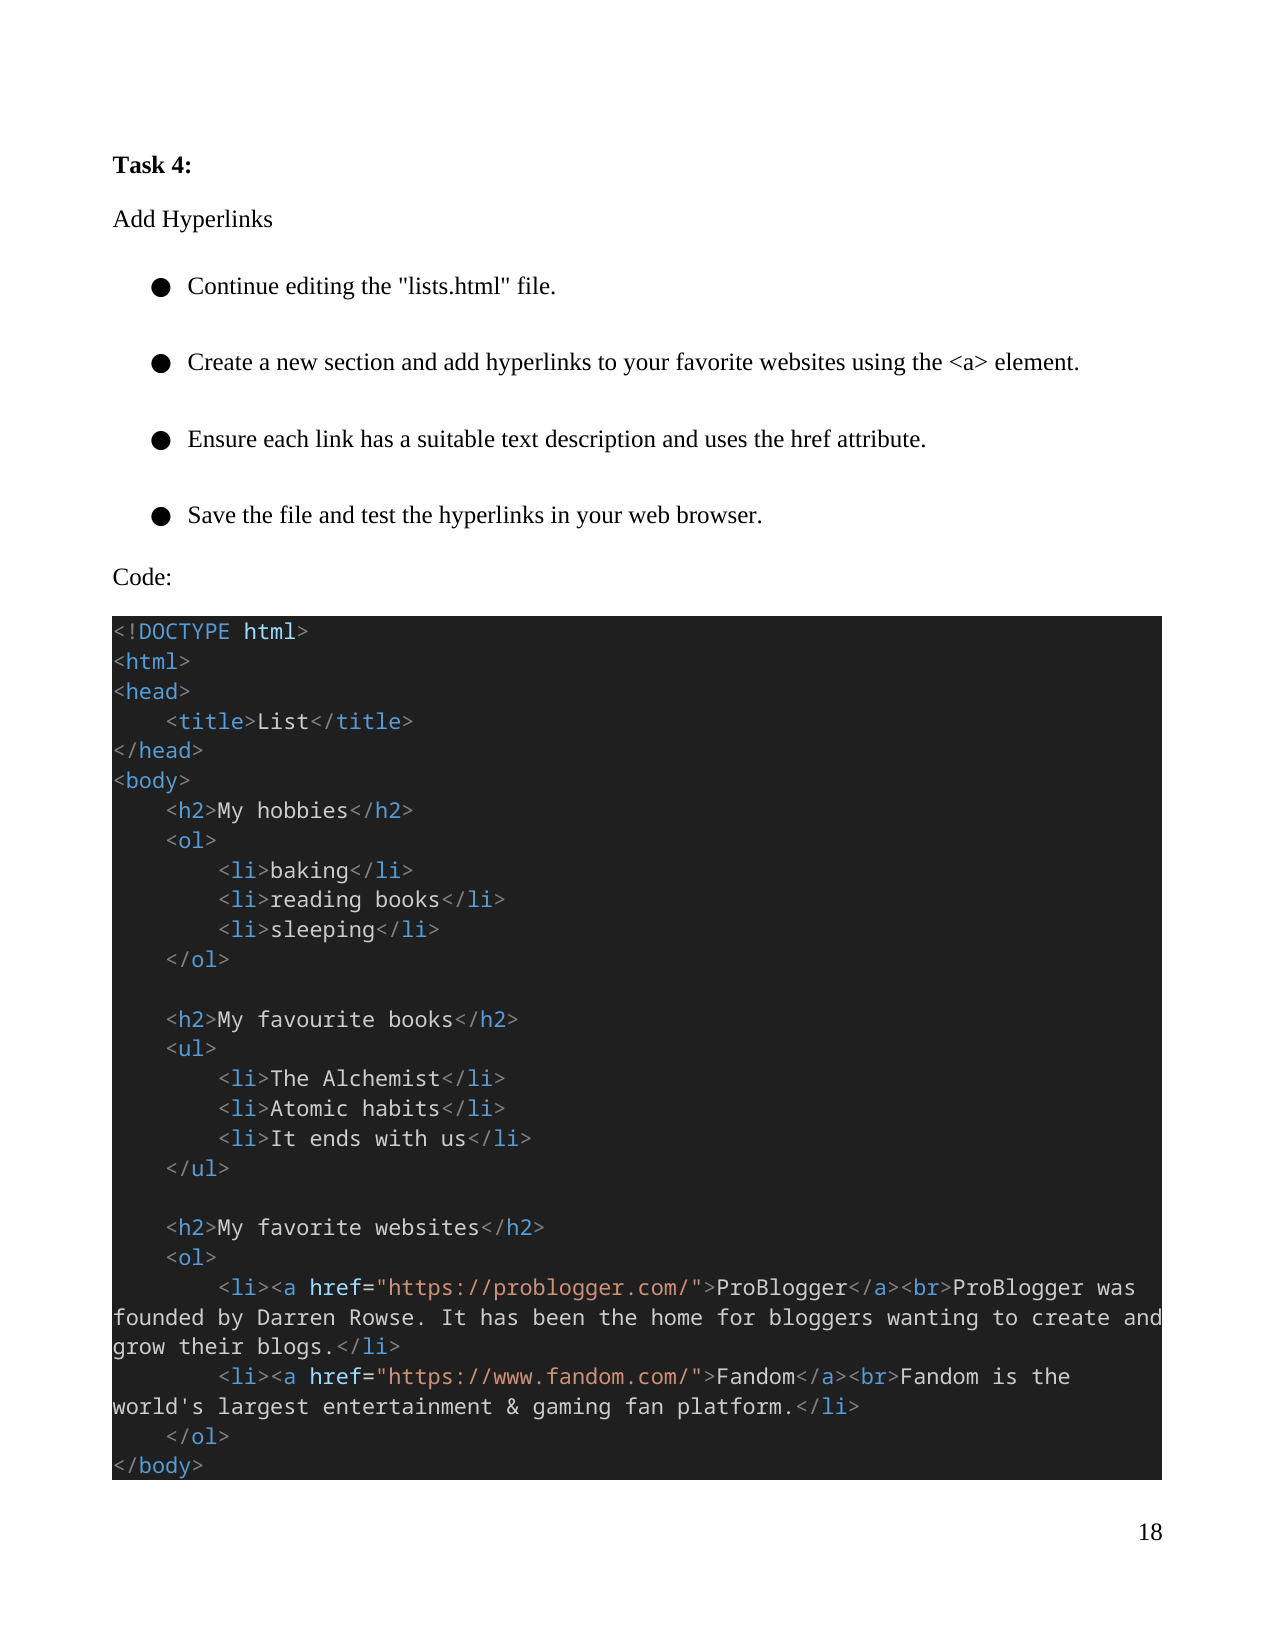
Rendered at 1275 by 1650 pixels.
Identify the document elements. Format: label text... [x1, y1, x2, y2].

text <head> [112, 676, 1162, 706]
text <h2>My favourite books</h2> [112, 1003, 1162, 1033]
list Continue editing the "lists.html" file. [150, 257, 1162, 309]
text <ol> [112, 825, 1162, 854]
text <li><a href="https://problogger.com/">ProBlogger</a><br>ProBlogger was founded by Darren Rowse. It has been the home for bloggers wanting to create and grow their blogs.</li> [112, 1272, 1162, 1361]
list Save the file and test the hyperlinks in your web browser. [150, 486, 1162, 537]
list Ensure each link has a suitable text description and uses the href attribute. [150, 410, 1162, 461]
text </ul> [112, 1152, 1162, 1182]
text <li><a href="https://www.fandom.com/">Fandom</a><br>Fandom is the world's largest entertainment & gaming fan platform.</li> [112, 1361, 1162, 1421]
text <!DOCTYPE html> [112, 616, 1162, 646]
text </ol> [112, 944, 1162, 974]
text <li>reading books</li> [112, 884, 1162, 914]
text </head> [112, 735, 1162, 765]
text <li>Atomic habits</li> [112, 1093, 1162, 1123]
text <h2>My hobbies</h2> [112, 795, 1162, 825]
text </ol> [112, 1421, 1162, 1450]
text <html> [112, 646, 1162, 676]
text <li>It ends with us</li> [112, 1123, 1162, 1152]
text <body> [112, 765, 1162, 795]
text Add Hyperlinks [112, 204, 1162, 232]
text <title>List</title> [112, 706, 1162, 735]
text </body> [112, 1450, 1162, 1480]
text Task 4: [112, 150, 1162, 179]
text Code: [112, 562, 1162, 591]
text <ul> [112, 1033, 1162, 1063]
text <li>baking</li> [112, 854, 1162, 884]
text <h2>My favorite websites</h2> [112, 1212, 1162, 1242]
list Create a new section and add hyperlinks to your favorite websites using the <a> element. [150, 334, 1162, 385]
text <li>sleeping</li> [112, 914, 1162, 944]
text <li>The Alchemist</li> [112, 1063, 1162, 1093]
text <ol> [112, 1242, 1162, 1272]
